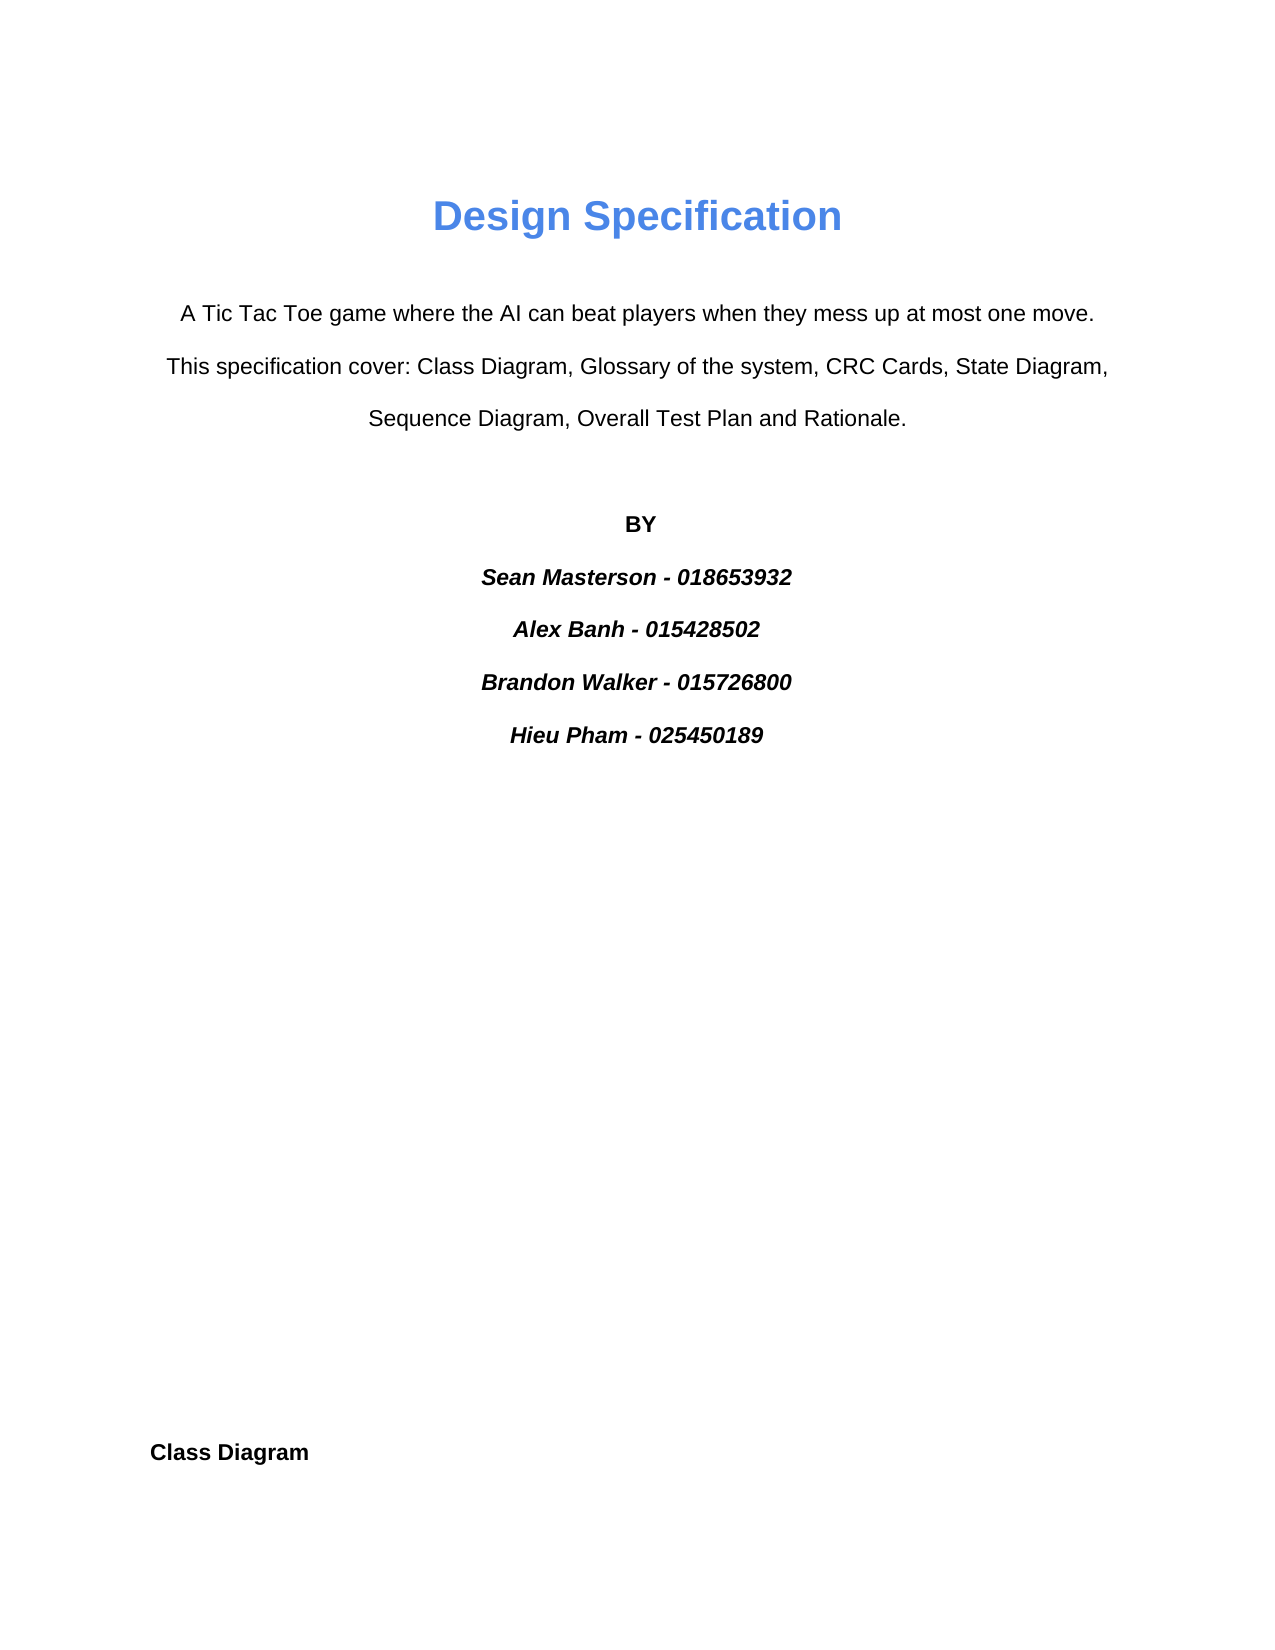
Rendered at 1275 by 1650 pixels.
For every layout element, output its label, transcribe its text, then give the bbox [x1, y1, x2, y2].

text BY [150, 511, 1125, 537]
text Class Diagram [150, 1439, 1125, 1465]
text This specification cover: Class Diagram, Glossary of the system, CRC Cards, State Diagram, Sequence Diagram, Overall Test Plan and Rationale. [150, 353, 1125, 432]
subtitle Design Specification [150, 192, 1125, 239]
text A Tic Tac Toe game where the AI can beat players when they mess up at most one move. [150, 300, 1125, 326]
text Sean Masterson - 018653932 [150, 563, 1125, 590]
text Hieu Pham - 025450189 [150, 722, 1125, 748]
text Brandon Walker - 015726800 [150, 669, 1125, 695]
text Alex Banh - 015428502 [150, 616, 1125, 643]
